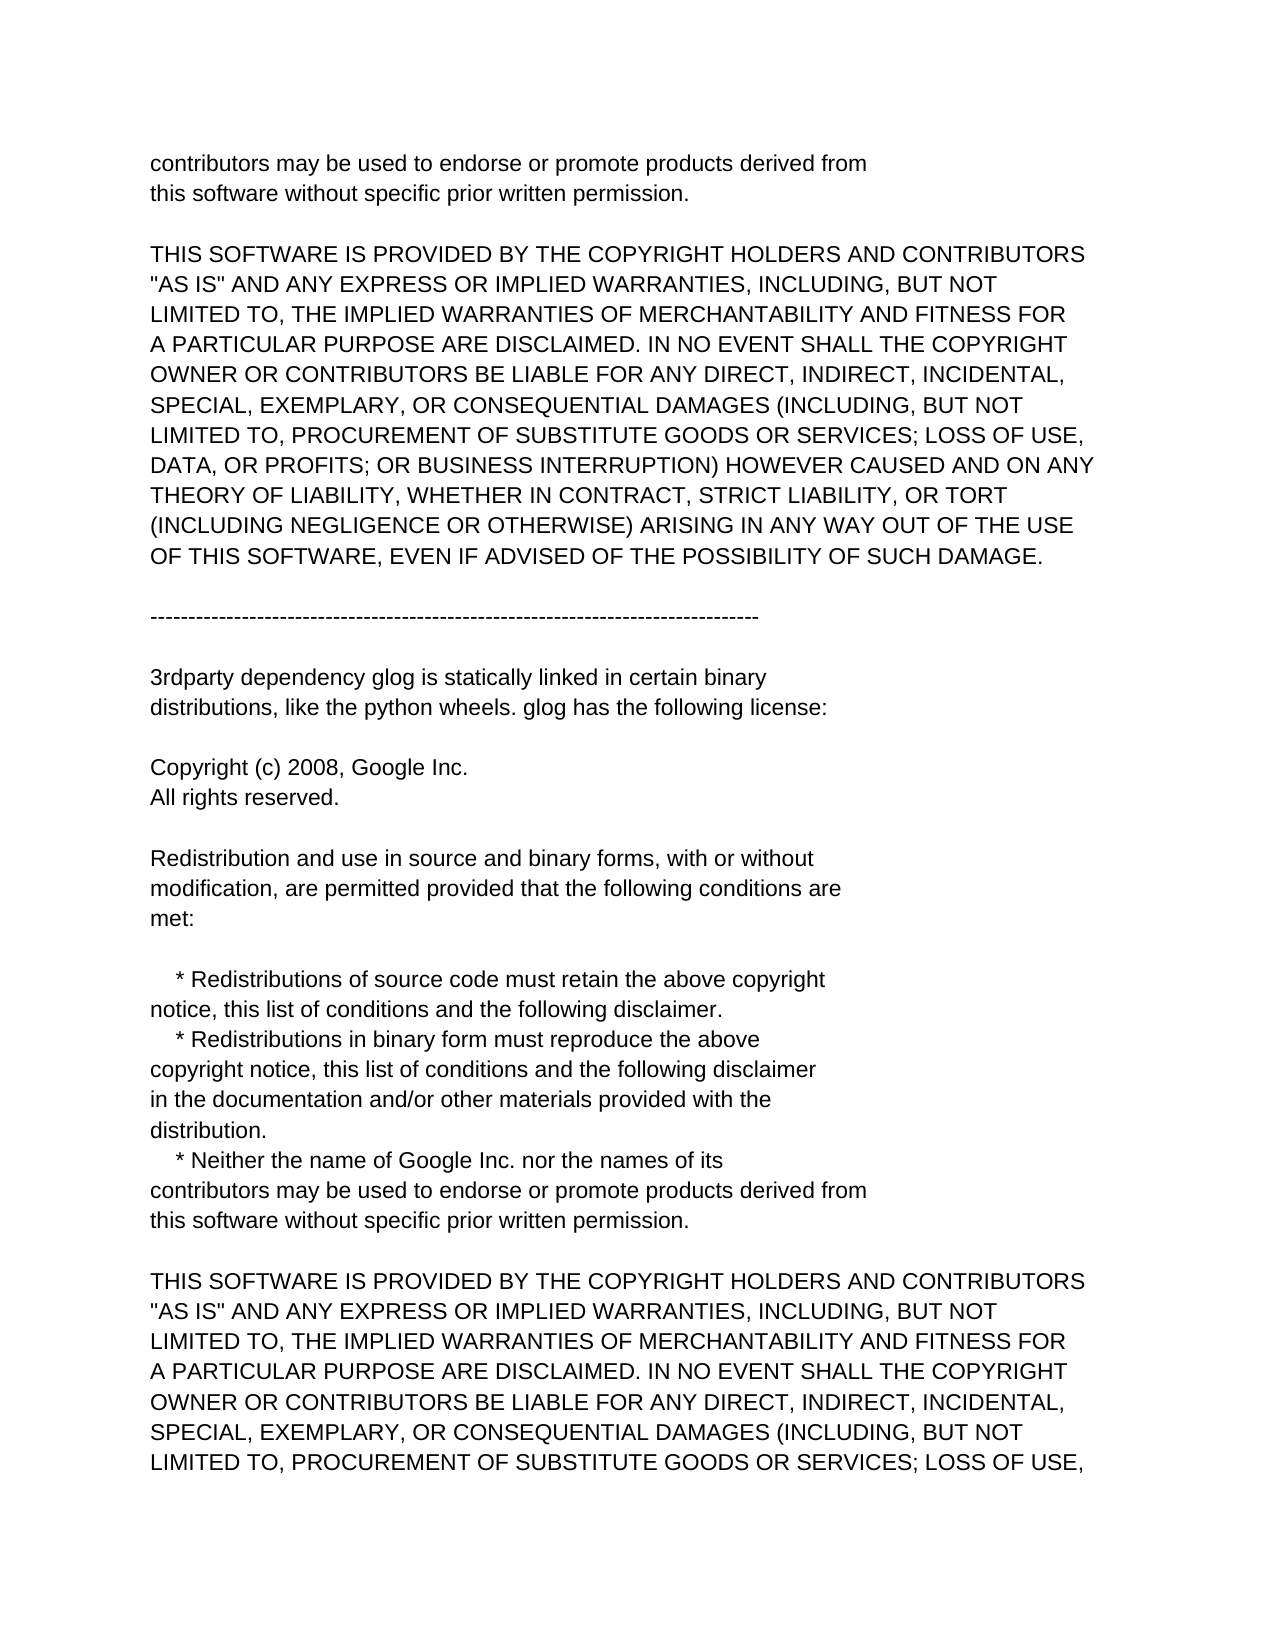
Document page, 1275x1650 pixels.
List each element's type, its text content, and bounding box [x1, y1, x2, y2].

text LIMITED TO, PROCUREMENT OF SUBSTITUTE GOODS OR SERVICES; LOSS OF USE, [150, 422, 1125, 448]
text * Redistributions of source code must retain the above copyright [150, 966, 1125, 992]
text * Neither the name of Google Inc. nor the names of its [150, 1147, 1125, 1173]
text OWNER OR CONTRIBUTORS BE LIABLE FOR ANY DIRECT, INDIRECT, INCIDENTAL, [150, 361, 1125, 388]
text SPECIAL, EXEMPLARY, OR CONSEQUENTIAL DAMAGES (INCLUDING, BUT NOT [150, 1419, 1125, 1445]
text notice, this list of conditions and the following disclaimer. [150, 996, 1125, 1022]
text contributors may be used to endorse or promote products derived from [150, 1177, 1125, 1203]
text OWNER OR CONTRIBUTORS BE LIABLE FOR ANY DIRECT, INDIRECT, INCIDENTAL, [150, 1388, 1125, 1415]
text "AS IS" AND ANY EXPRESS OR IMPLIED WARRANTIES, INCLUDING, BUT NOT [150, 1298, 1125, 1324]
text A PARTICULAR PURPOSE ARE DISCLAIMED. IN NO EVENT SHALL THE COPYRIGHT [150, 1358, 1125, 1385]
text DATA, OR PROFITS; OR BUSINESS INTERRUPTION) HOWEVER CAUSED AND ON ANY [150, 452, 1125, 478]
text distribution. [150, 1117, 1125, 1143]
text THIS SOFTWARE IS PROVIDED BY THE COPYRIGHT HOLDERS AND CONTRIBUTORS [150, 1268, 1125, 1294]
text Copyright (c) 2008, Google Inc. [150, 754, 1125, 781]
text THIS SOFTWARE IS PROVIDED BY THE COPYRIGHT HOLDERS AND CONTRIBUTORS [150, 241, 1125, 267]
text "AS IS" AND ANY EXPRESS OR IMPLIED WARRANTIES, INCLUDING, BUT NOT [150, 271, 1125, 297]
text 3rdparty dependency glog is statically linked in certain binary [150, 663, 1125, 690]
text THEORY OF LIABILITY, WHETHER IN CONTRACT, STRICT LIABILITY, OR TORT [150, 482, 1125, 509]
text OF THIS SOFTWARE, EVEN IF ADVISED OF THE POSSIBILITY OF SUCH DAMAGE. [150, 543, 1125, 569]
text met: [150, 905, 1125, 932]
text * Redistributions in binary form must reproduce the above [150, 1026, 1125, 1052]
text -------------------------------------------------------------------------------- [150, 603, 1125, 629]
text modification, are permitted provided that the following conditions are [150, 875, 1125, 901]
text A PARTICULAR PURPOSE ARE DISCLAIMED. IN NO EVENT SHALL THE COPYRIGHT [150, 331, 1125, 358]
text LIMITED TO, THE IMPLIED WARRANTIES OF MERCHANTABILITY AND FITNESS FOR [150, 301, 1125, 327]
text LIMITED TO, THE IMPLIED WARRANTIES OF MERCHANTABILITY AND FITNESS FOR [150, 1328, 1125, 1354]
text copyright notice, this list of conditions and the following disclaimer [150, 1056, 1125, 1083]
text LIMITED TO, PROCUREMENT OF SUBSTITUTE GOODS OR SERVICES; LOSS OF USE, [150, 1449, 1125, 1475]
text All rights reserved. [150, 784, 1125, 811]
text in the documentation and/or other materials provided with the [150, 1086, 1125, 1113]
text distributions, like the python wheels. glog has the following license: [150, 694, 1125, 720]
text contributors may be used to endorse or promote products derived from [150, 150, 1125, 176]
text SPECIAL, EXEMPLARY, OR CONSEQUENTIAL DAMAGES (INCLUDING, BUT NOT [150, 392, 1125, 418]
text this software without specific prior written permission. [150, 1207, 1125, 1234]
text (INCLUDING NEGLIGENCE OR OTHERWISE) ARISING IN ANY WAY OUT OF THE USE [150, 512, 1125, 539]
text this software without specific prior written permission. [150, 180, 1125, 207]
text Redistribution and use in source and binary forms, with or without [150, 845, 1125, 871]
